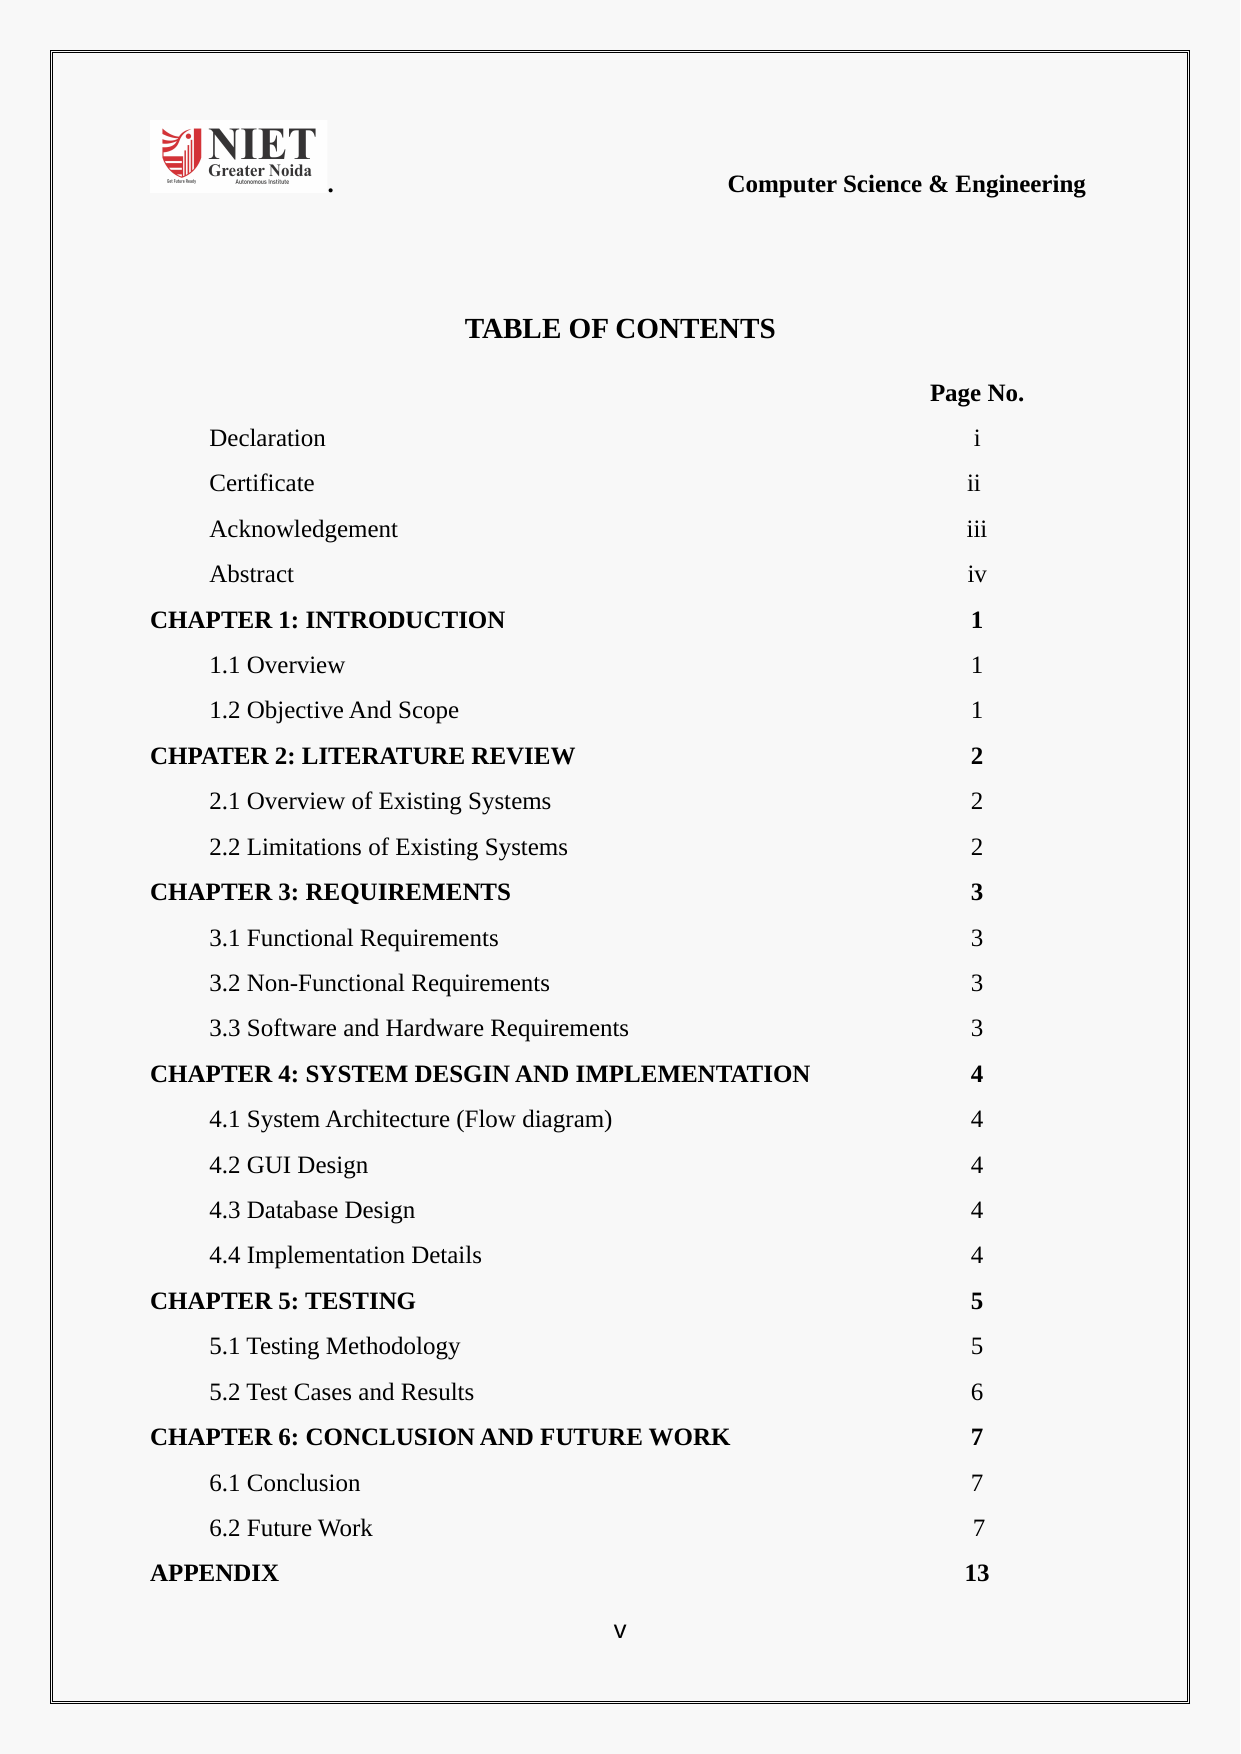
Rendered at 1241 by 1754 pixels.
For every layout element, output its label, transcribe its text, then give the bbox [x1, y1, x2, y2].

text Acknowledgement iii [150, 514, 1090, 543]
picture [150, 120, 328, 193]
text 5.1 Testing Methodology 5 [150, 1331, 1090, 1360]
text 1.2 Objective And Scope 1 [150, 696, 1090, 724]
text Certificate ii [150, 468, 1090, 497]
text CHAPTER 5: TESTING 5 [150, 1286, 1090, 1315]
text 4.2 GUI Design 4 [150, 1150, 1090, 1178]
text CHPATER 2: LITERATURE REVIEW 2 [150, 741, 1090, 770]
text CHAPTER 1: INTRODUCTION 1 [150, 605, 1090, 633]
text 3.2 Non-Functional Requirements 3 [150, 968, 1090, 997]
text Abstract iv [150, 559, 1090, 588]
text 1.1 Overview 1 [150, 650, 1090, 679]
text CHAPTER 3: REQUIREMENTS 3 [150, 877, 1090, 906]
text 2.1 Overview of Existing Systems 2 [150, 786, 1090, 815]
text 2.2 Limitations of Existing Systems 2 [150, 832, 1090, 861]
text Page No. [150, 378, 1090, 406]
text 4.3 Database Design 4 [150, 1195, 1090, 1224]
text 6.1 Conclusion 7 [150, 1468, 1090, 1496]
text 4.1 System Architecture (Flow diagram) 4 [150, 1104, 1090, 1133]
text 3.3 Software and Hardware Requirements 3 [150, 1013, 1090, 1042]
text 3.1 Functional Requirements 3 [150, 923, 1090, 951]
text CHAPTER 6: CONCLUSION AND FUTURE WORK 7 [150, 1422, 1090, 1451]
text TABLE OF CONTENTS [150, 311, 1090, 344]
text 4.4 Implementation Details 4 [150, 1241, 1090, 1269]
text 6.2 Future Work 7 [150, 1513, 1090, 1542]
text APPENDIX 13 [150, 1558, 1090, 1587]
text CHAPTER 4: SYSTEM DESGIN AND IMPLEMENTATION 4 [150, 1059, 1090, 1088]
text Declaration i [150, 423, 1090, 452]
text 5.2 Test Cases and Results 6 [150, 1377, 1090, 1406]
